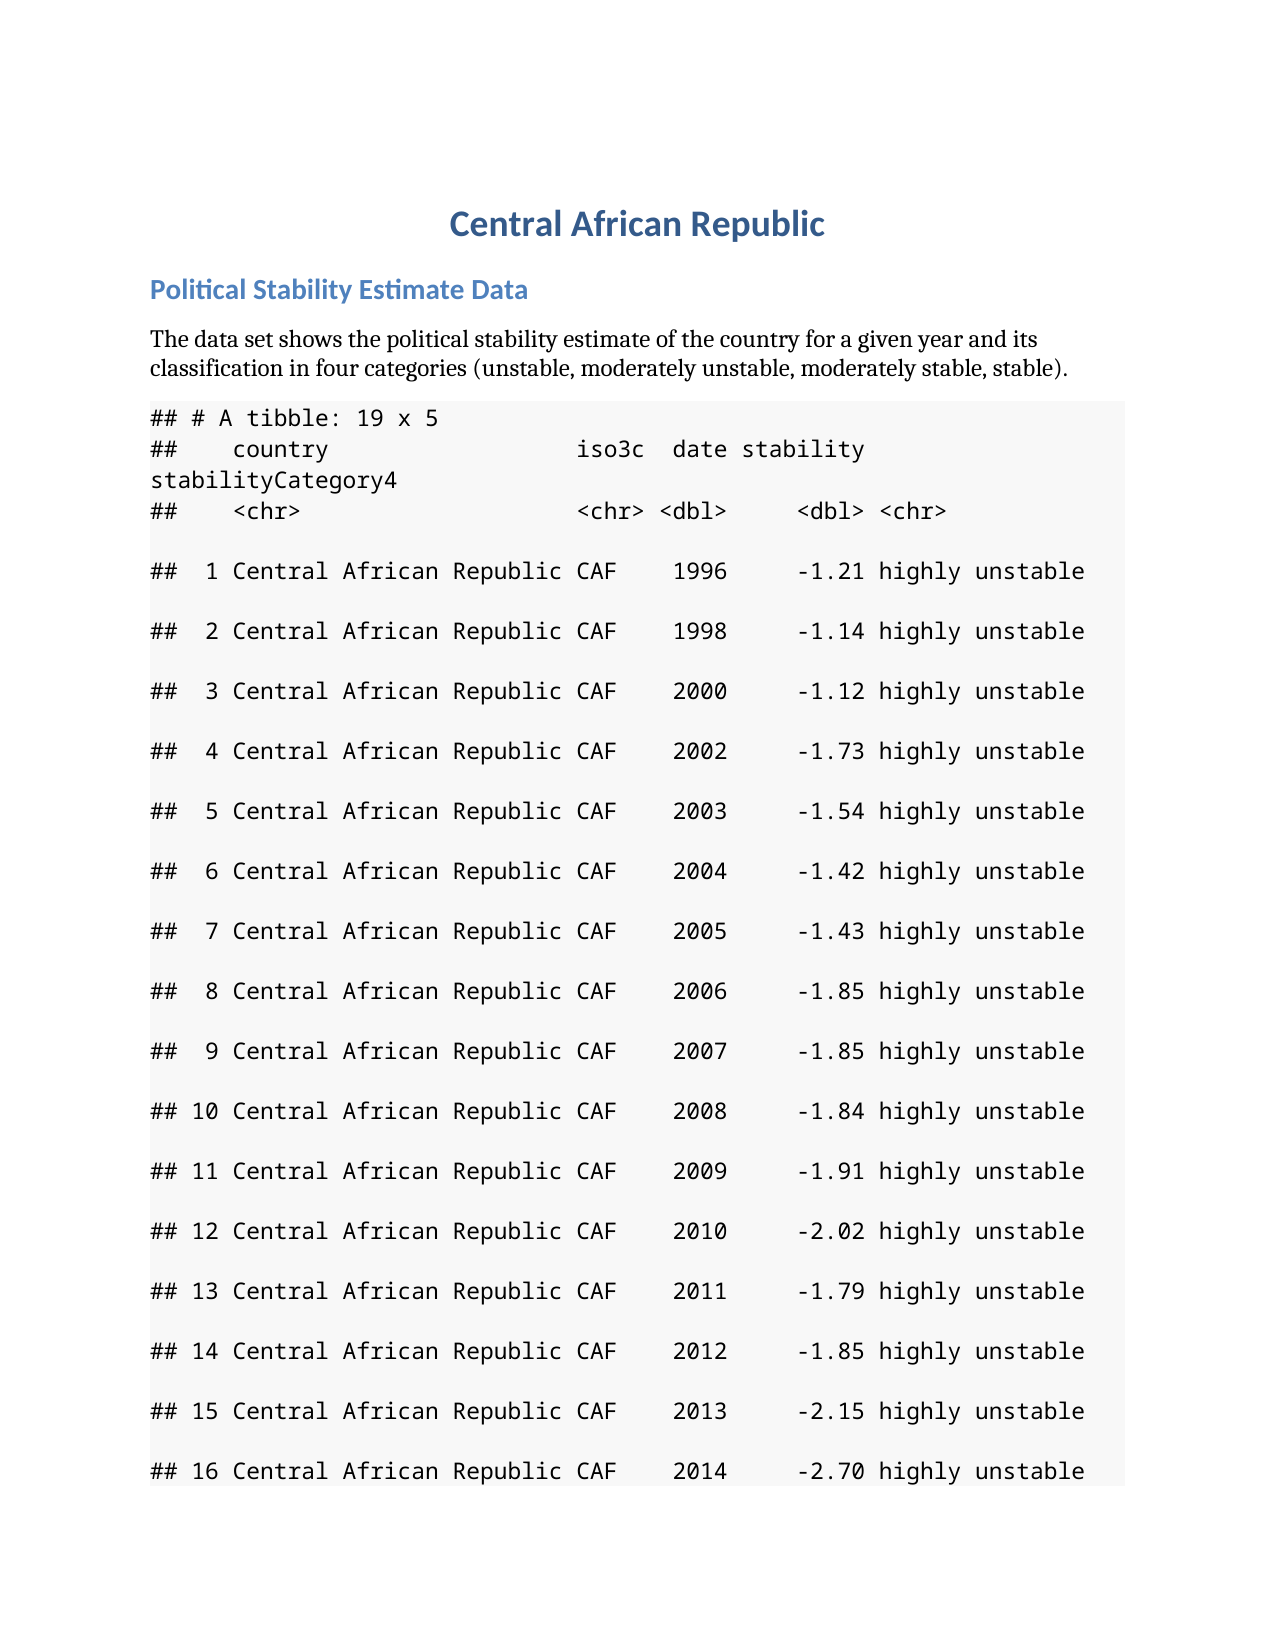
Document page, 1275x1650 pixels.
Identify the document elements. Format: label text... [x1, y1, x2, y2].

text The data set shows the political stability estimate of the country for a given year and its classification in four categories (unstable, moderately unstable, moderately stable, stable). [150, 325, 1125, 383]
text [150, 401, 1125, 1486]
subtitle Political Stability Estimate Data [150, 271, 1125, 306]
title Central African Republic [150, 200, 1125, 246]
